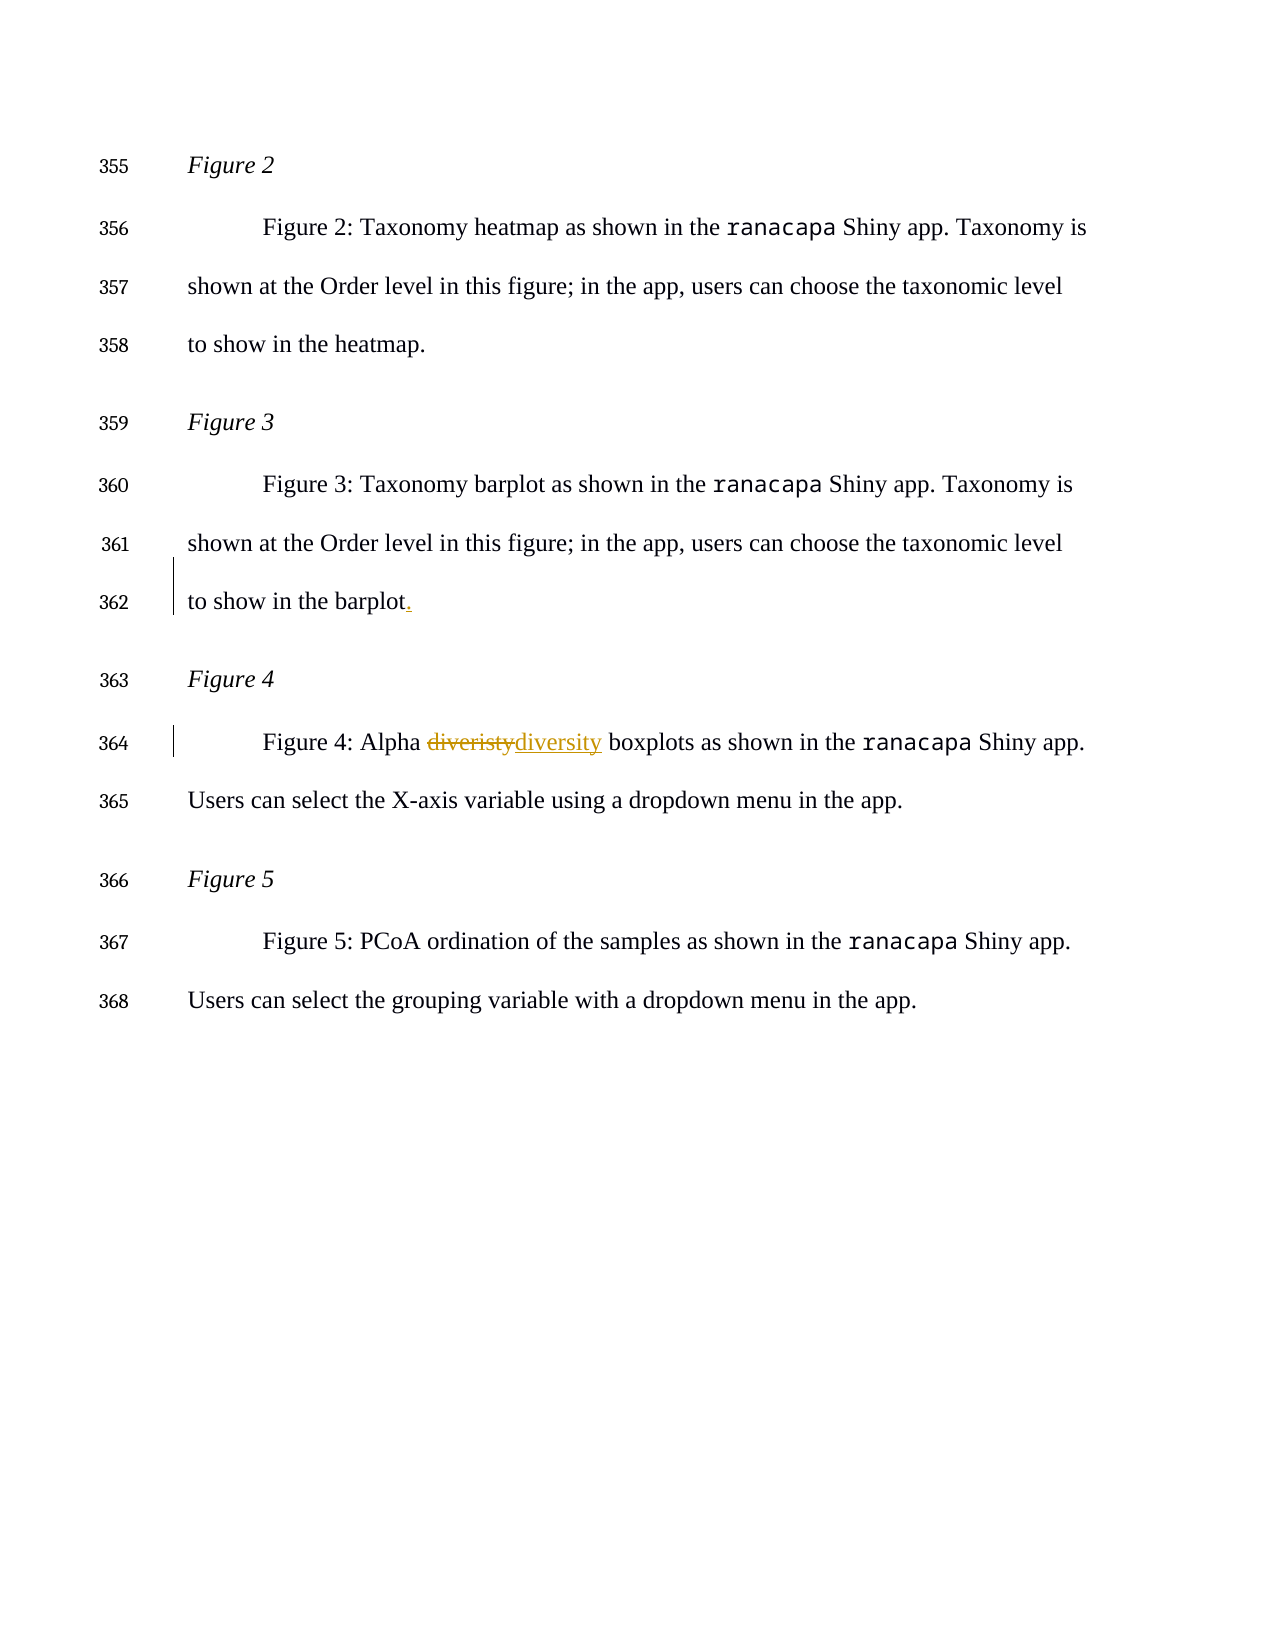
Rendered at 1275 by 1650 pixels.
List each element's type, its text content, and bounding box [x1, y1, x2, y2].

text Figure 4: Alpha boxplots as shown in the ranacapa Shiny app. Users can select the X-axis variable using a dropdown menu in the app. [187, 725, 1087, 814]
subtitle Figure 4 [187, 664, 1087, 693]
subtitle Figure 2 [187, 150, 1087, 179]
subtitle Figure 5 [187, 864, 1087, 892]
text Figure 2: Taxonomy heatmap as shown in the ranacapa Shiny app. Taxonomy is shown at the Order level in this figure; in the app, users can choose the taxonomic level to show in the heatmap. [187, 211, 1087, 357]
subtitle Figure 3 [187, 407, 1087, 436]
text Figure 3: Taxonomy barplot as shown in the ranacapa Shiny app. Taxonomy is shown at the Order level in this figure; in the app, users can choose the taxonomic level to show in the barplot [187, 468, 1087, 614]
text Figure 5: PCoA ordination of the samples as shown in the ranacapa Shiny app. Users can select the grouping variable with a dropdown menu in the app. [187, 925, 1087, 1014]
